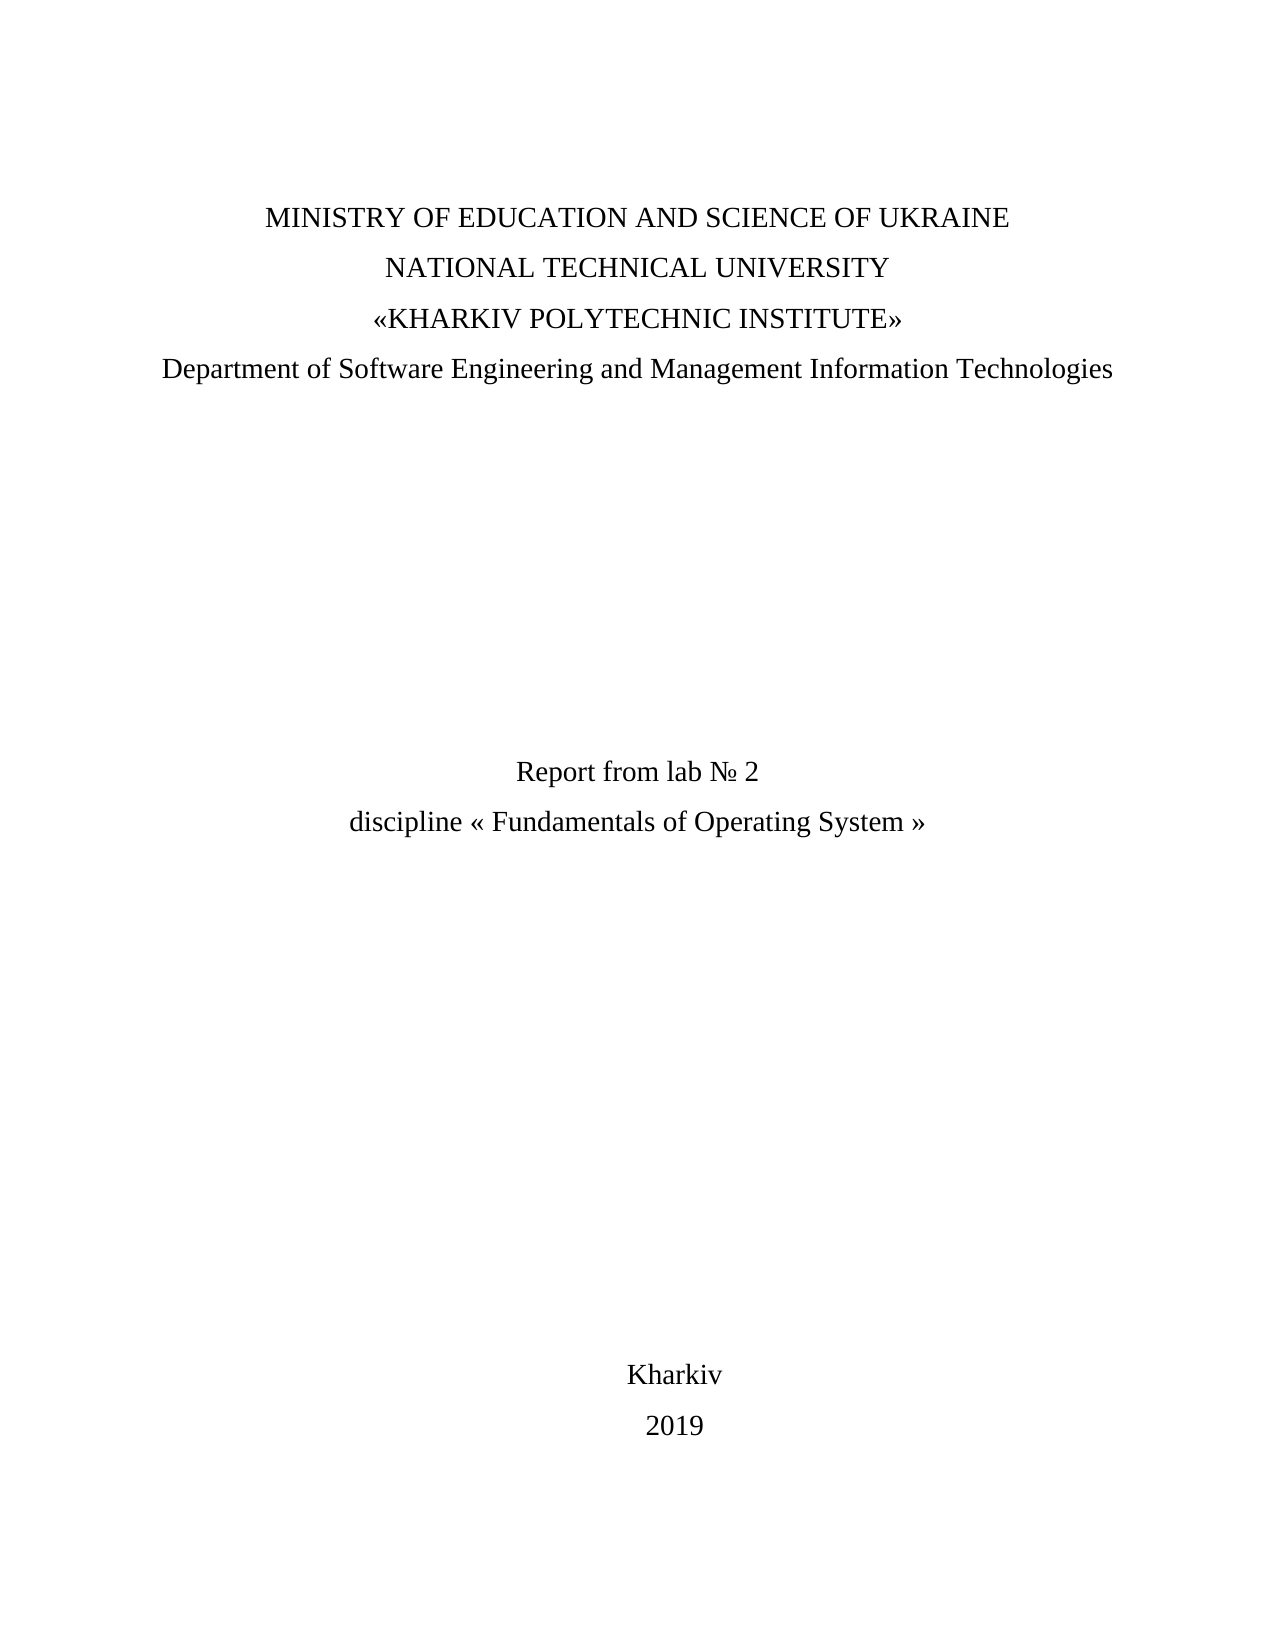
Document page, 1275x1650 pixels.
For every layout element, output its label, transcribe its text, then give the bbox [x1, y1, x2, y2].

text Kharkiv [150, 1357, 1125, 1391]
text NATIONAL TECHNICAL UNIVERSITY [150, 251, 1125, 284]
text discipline « Fundamentals of Operating System » [150, 804, 1125, 838]
text Report from lab № 2 [150, 754, 1125, 787]
text 2019 [150, 1408, 1125, 1441]
text «KHARKIV POLYTECHNIC INSTITUTE» [150, 301, 1125, 334]
text Department of Software Engineering and Management Information Technologies [150, 351, 1125, 385]
text MINISTRY OF EDUCATION AND SCIENCE OF UKRAINE [150, 200, 1125, 234]
